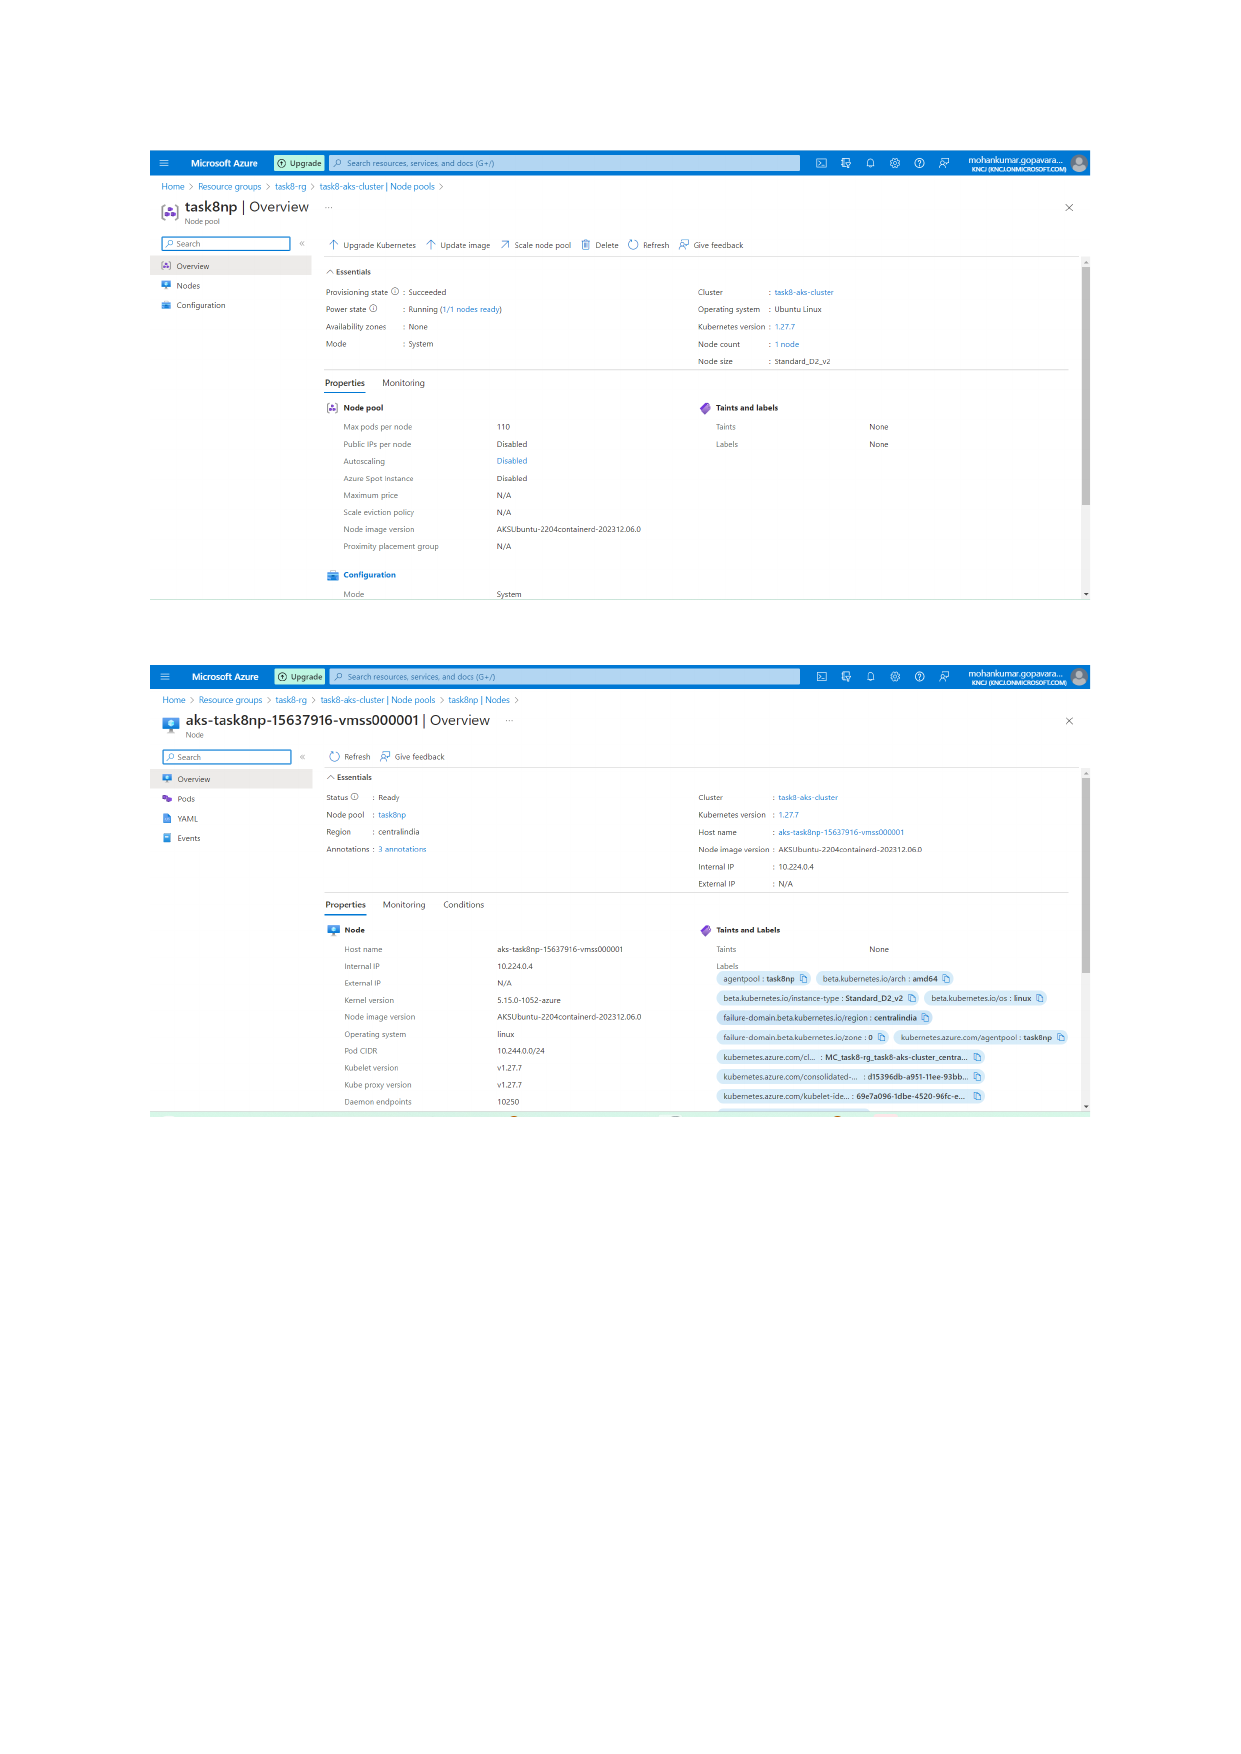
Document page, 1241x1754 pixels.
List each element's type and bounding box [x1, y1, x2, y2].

picture [150, 150, 1091, 600]
picture [150, 665, 1091, 1117]
